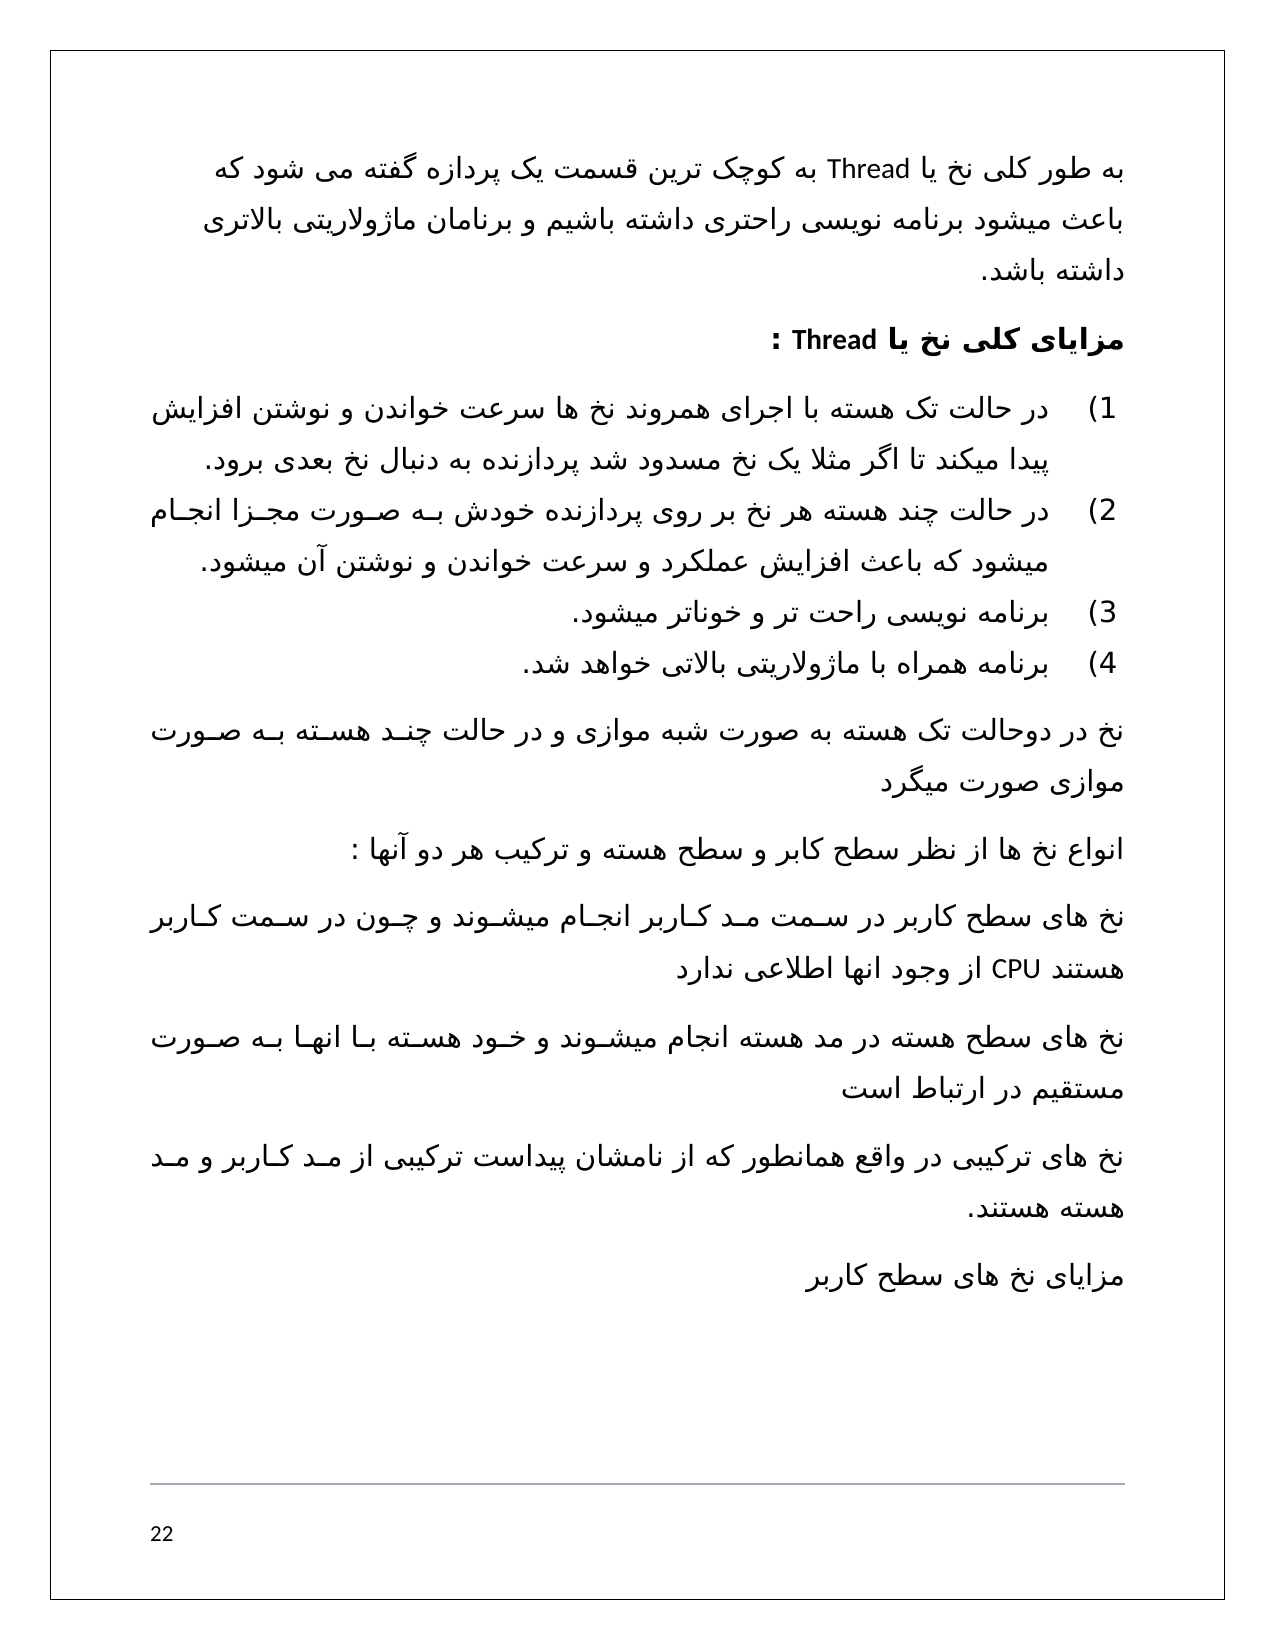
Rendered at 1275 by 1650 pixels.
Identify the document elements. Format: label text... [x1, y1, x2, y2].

list در حالت تک هسته با اجرای همروند نخ ها سرعت خواندن و نوشتن افزایش پیدا میکند تا اگر مثلا یک نخ مسدود شد پردازنده به دنبال نخ بعدی برود. [150, 391, 1087, 476]
list برنامه نویسی راحت تر و خوناتر میشود. [150, 595, 1087, 629]
text نخ در دوحالت تک هسته به صورت شبه موازی و در حالت چند هسته به صورت موازی صورت میگرد [150, 713, 1125, 798]
text مزایای کلی نخ یا Thread : [150, 321, 1125, 357]
list برنامه همراه با ماژولاریتی بالاتی خواهد شد. [150, 646, 1087, 680]
text نخ های ترکیبی در واقع همانطور که از نامشان پیداست ترکیبی از مد کاربر و مد هسته هستند. [150, 1139, 1125, 1224]
text نخ های سطح هسته در مد هسته انجام میشوند و خود هسته با انها به صورت مستقیم در ارتباط است [150, 1021, 1125, 1106]
text نخ های سطح کاربر در سمت مد کاربر انجام میشوند و چون در سمت کاربر هستند CPU از وجود انها اطلاعی ندارد [150, 900, 1125, 986]
text مزایای نخ های سطح کاربر [150, 1258, 1125, 1292]
text به طور کلی نخ یا Thread به کوچک ترین قسمت یک پردازه گفته می شود که باعث میشود برنامه نویسی راحتری داشته باشیم و برنامان ماژولاریتی بالاتری داشته باشد. [150, 150, 1125, 287]
text انواع نخ ها از نظر سطح کابر و سطح هسته و ترکیب هر دو آنها : [150, 832, 1125, 866]
list در حالت چند هسته هر نخ بر روی پردازنده خودش به صورت مجزا انجام میشود که باعث افزایش عملکرد و سرعت خواندن و نوشتن آن میشود. [150, 493, 1087, 578]
